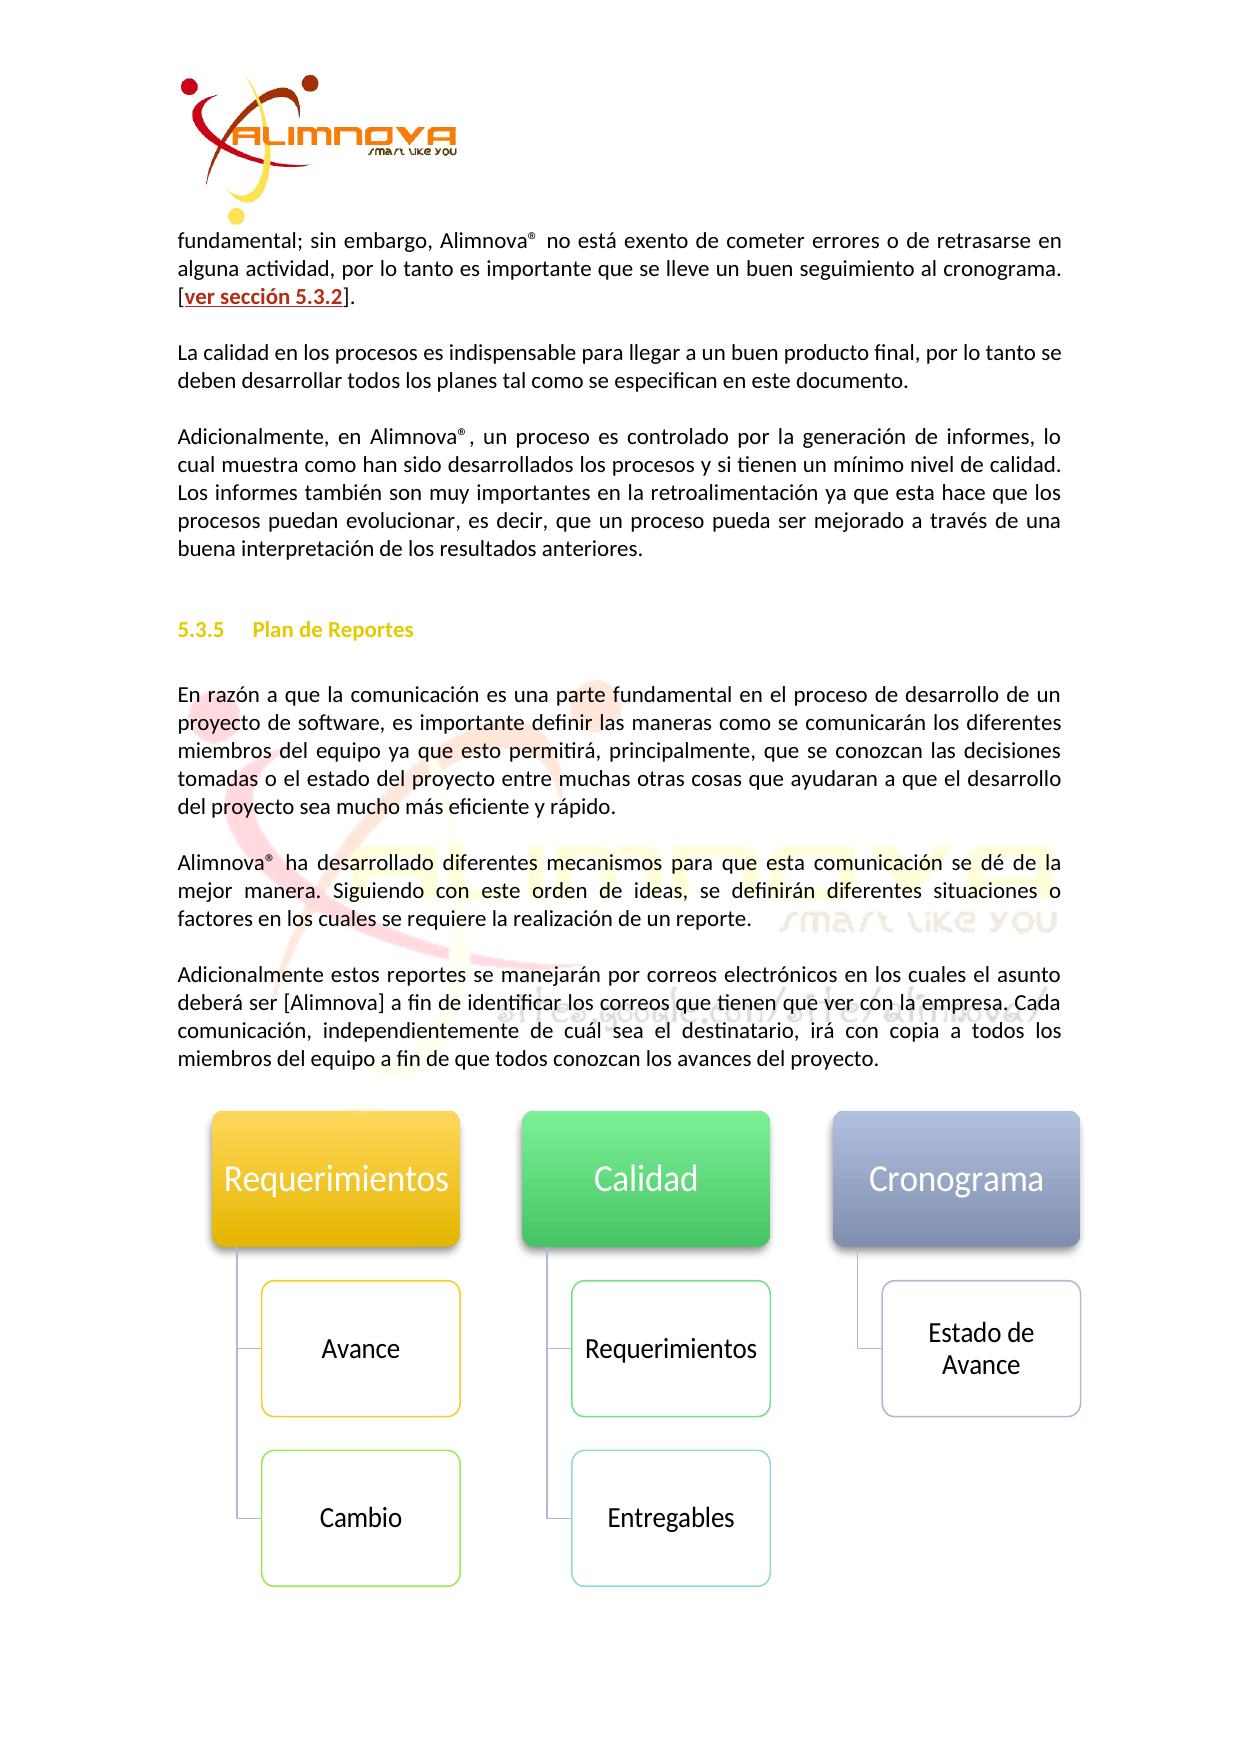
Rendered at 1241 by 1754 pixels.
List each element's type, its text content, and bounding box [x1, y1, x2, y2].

text La calidad en los procesos es indispensable para llegar a un buen producto final, por lo tanto se deben desarrollar todos los planes tal como se especifican en este documento. [177, 338, 1063, 394]
text Alimnova® ha desarrollado diferentes mecanismos para que esta comunicación se dé de la mejor manera. Siguiendo con este orden de ideas, se definirán diferentes situaciones o factores en los cuales se requiere la realización de un reporte. [177, 848, 1063, 932]
text Adicionalmente estos reportes se manejarán por correos electrónicos en los cuales el asunto deberá ser [Alimnova] a fin de identificar los correos que tienen que ver con la empresa. Cada comunicación, independientemente de cuál sea el destinatario, irá con copia a todos los miembros del equipo a fin de que todos conozcan los avances del proyecto. [177, 960, 1063, 1072]
picture [177, 73, 458, 226]
text Adicionalmente, en Alimnova®, un proceso es controlado por la generación de informes, lo cual muestra como han sido desarrollados los procesos y si tienen un mínimo nivel de calidad. Los informes también son muy importantes en la retroalimentación ya que esta hace que los procesos puedan evolucionar, es decir, que un proceso pueda ser mejorado a través de una buena interpretación de los resultados anteriores. [177, 422, 1063, 562]
text En razón a que la comunicación es una parte fundamental en el proceso de desarrollo de un proyecto de software, es importante definir las maneras como se comunicarán los diferentes miembros del equipo ya que esto permitirá, principalmente, que se conozcan las decisiones tomadas o el estado del proyecto entre muchas otras cosas que ayudaran a que el desarrollo del proyecto sea mucho más eficiente y rápido. [177, 680, 1063, 820]
subtitle Plan de Reportes [177, 615, 1063, 643]
